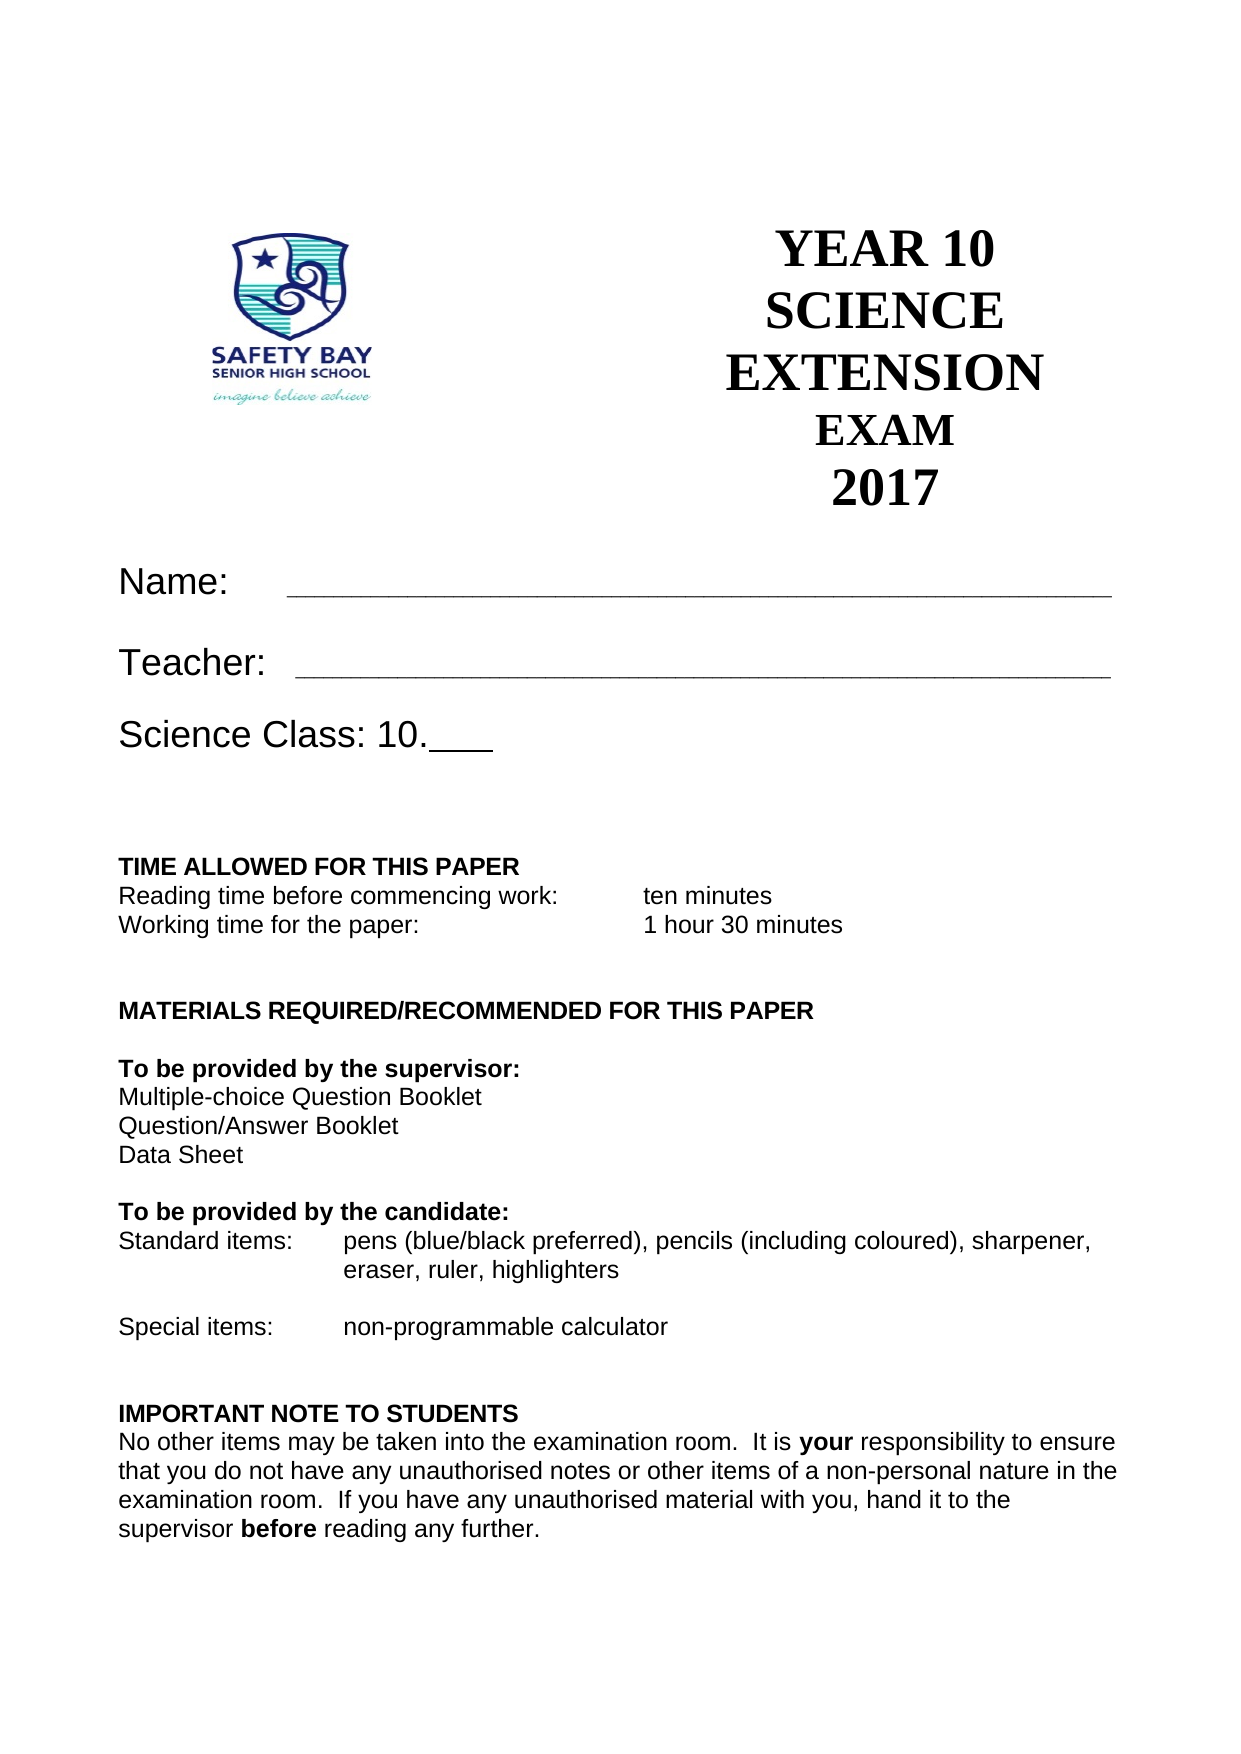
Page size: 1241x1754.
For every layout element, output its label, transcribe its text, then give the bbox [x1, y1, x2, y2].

text To be provided by the candidate: [118, 1197, 1122, 1226]
picture [212, 233, 372, 405]
text Teacher: ________________________________________________________________________________________ [118, 640, 1122, 683]
text No other items may be taken into the examination room. It is your responsibility to ensure that you do not have any unauthorised notes or other items of a non-personal nature in the examination room. If you have any unauthorised material with you, hand it to the supervisor before reading any further. [118, 1427, 1122, 1542]
text Question/Answer Booklet [118, 1111, 1122, 1140]
subtitle MATERIALS REQUIRED/RECOMMENDED FOR THIS PAPER [118, 996, 1122, 1025]
text Standard items: pens (blue/black preferred), pencils (including coloured), sharpener, [118, 1226, 1122, 1255]
subtitle Reading time before commencing work: ten minutes [118, 881, 1122, 910]
text Data Sheet [118, 1140, 1122, 1168]
text Working time for the paper: 1 hour 30 minutes [118, 910, 1122, 938]
subtitle IMPORTANT NOTE TO STUDENTS [118, 1398, 1122, 1427]
text eraser, ruler, highlighters [118, 1255, 1122, 1283]
text Name: _________________________________________________________________________________________ [118, 559, 1122, 602]
text To be provided by the supervisor: [118, 1053, 1122, 1082]
text Multiple-choice Question Booklet [118, 1082, 1122, 1111]
text Special items: non-programmable calculator [118, 1312, 1122, 1341]
text Science Class: 10. [118, 712, 1122, 755]
subtitle TIME ALLOWED FOR THIS PAPER [118, 852, 1122, 881]
